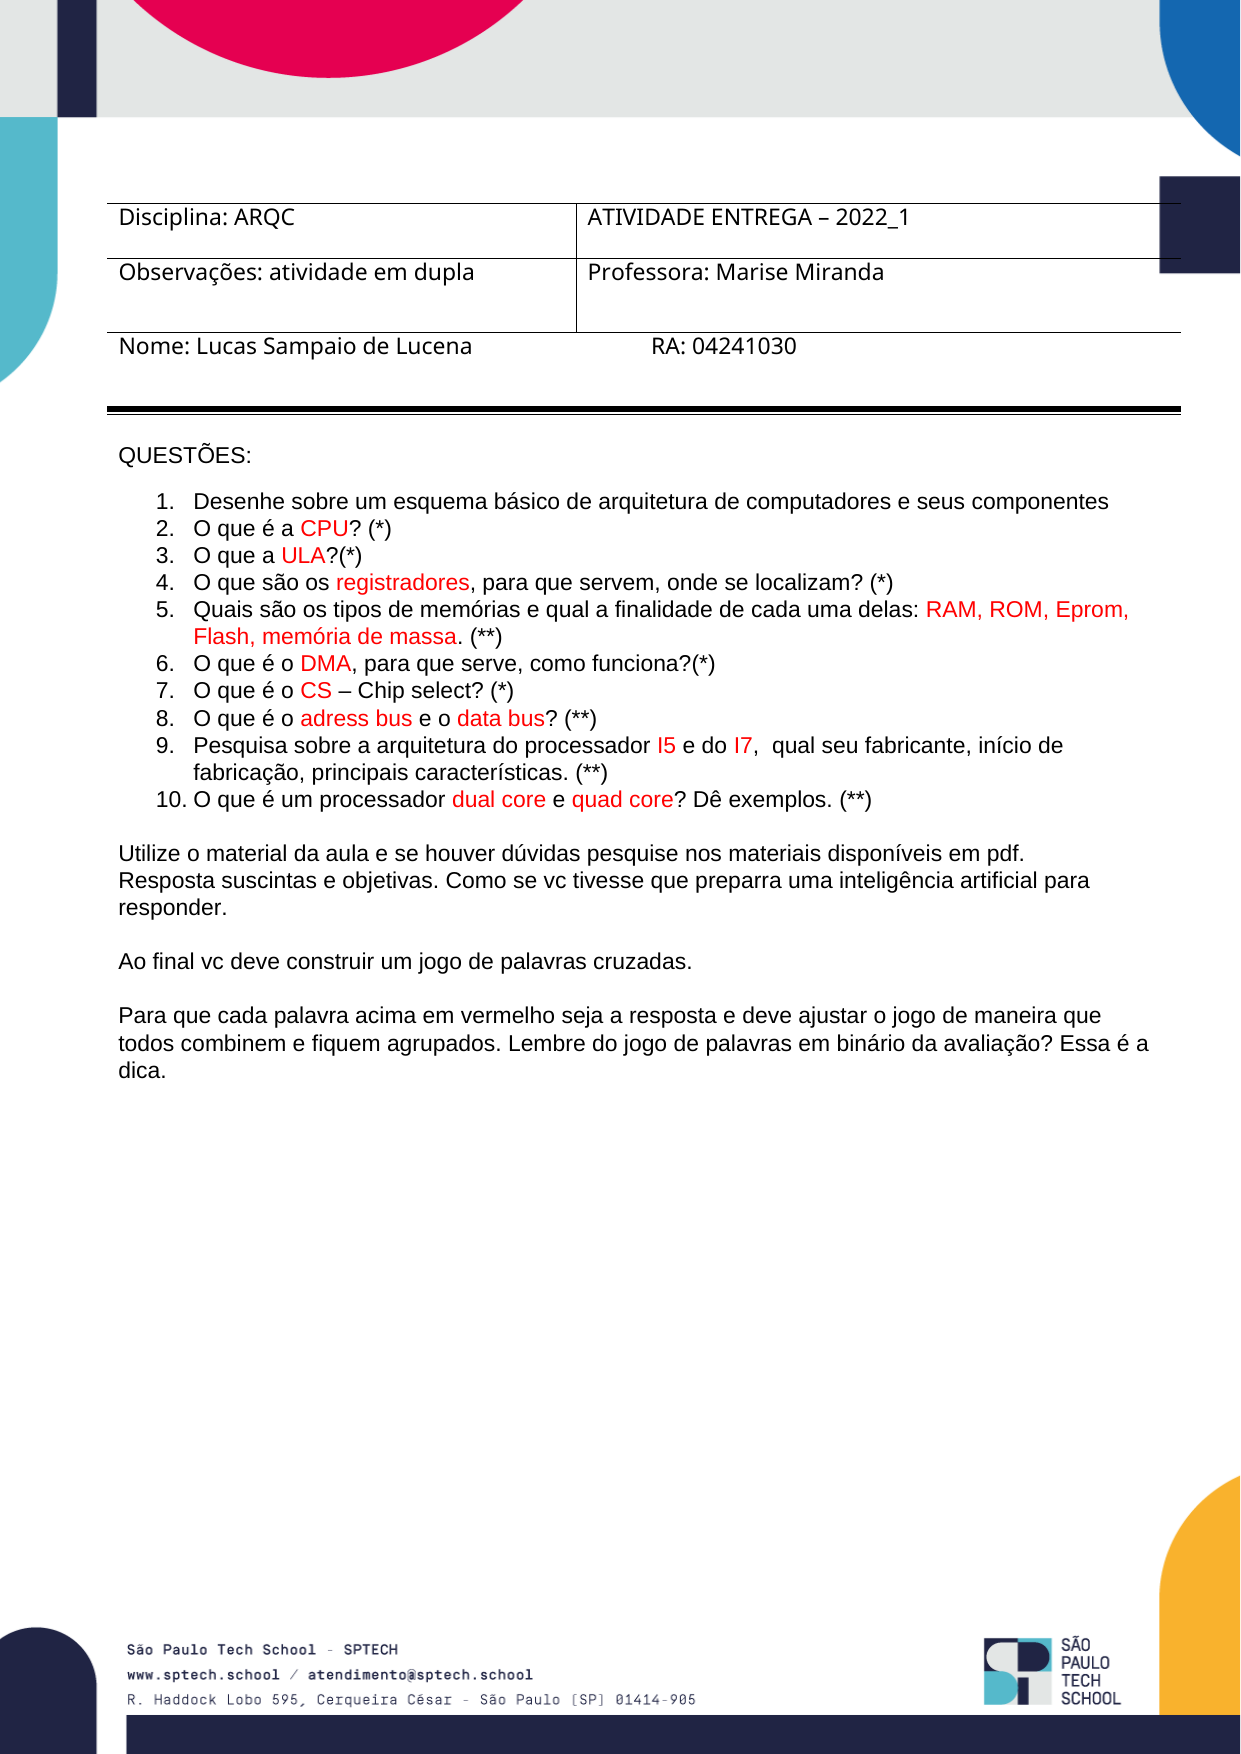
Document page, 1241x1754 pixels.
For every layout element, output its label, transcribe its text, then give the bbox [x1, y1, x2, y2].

table_cell Professora: Marise Miranda [577, 259, 1181, 332]
text Ao final vc deve construir um jogo de palavras cruzadas. [118, 948, 1152, 975]
text QUESTÕES: [118, 442, 1152, 469]
text Utilize o material da aula e se houver dúvidas pesquise nos materiais disponíveis em pdf. [118, 840, 1152, 867]
text Resposta suscintas e objetivas. Como se vc tivesse que preparra uma inteligência artificial para responder. [118, 867, 1152, 921]
list Quais são os tipos de memórias e qual a finalidade de cada uma delas: RAM, ROM, Eprom, Flash, memória de massa. (**) [156, 596, 1152, 650]
table_header ATIVIDADE ENTREGA – 2022_1 [577, 204, 1181, 258]
text Para que cada palavra acima em vermelho seja a resposta e deve ajustar o jogo de maneira que todos combinem e fiquem agrupados. Lembre do jogo de palavras em binário da avaliação? Essa é a dica. [118, 1002, 1152, 1083]
list Pesquisa sobre a arquitetura do processador I5 e do I7, qual seu fabricante, início de fabricação, principais características. (**) [156, 731, 1152, 786]
list O que é o adress bus e o data bus? (**) [156, 704, 1152, 731]
list O que são os registradores, para que servem, onde se localizam? (*) [156, 569, 1152, 596]
table_header Disciplina: ARQC [107, 204, 576, 258]
table_cell Observações: atividade em dupla [107, 259, 576, 332]
list Desenhe sobre um esquema básico de arquitetura de computadores e seus componentes [156, 488, 1152, 515]
table_cell Nome: Lucas Sampaio de Lucena RA: 04241030 [107, 333, 1181, 406]
list O que é o CS – Chip select? (*) [156, 677, 1152, 704]
list O que é a CPU? (*) [156, 515, 1152, 542]
list O que a ULA?(*) [156, 542, 1152, 569]
list O que é o DMA, para que serve, como funciona?(*) [156, 650, 1152, 677]
picture [0, 0, 1241, 1754]
list O que é um processador dual core e quad core? Dê exemplos. (**) [156, 786, 1152, 813]
